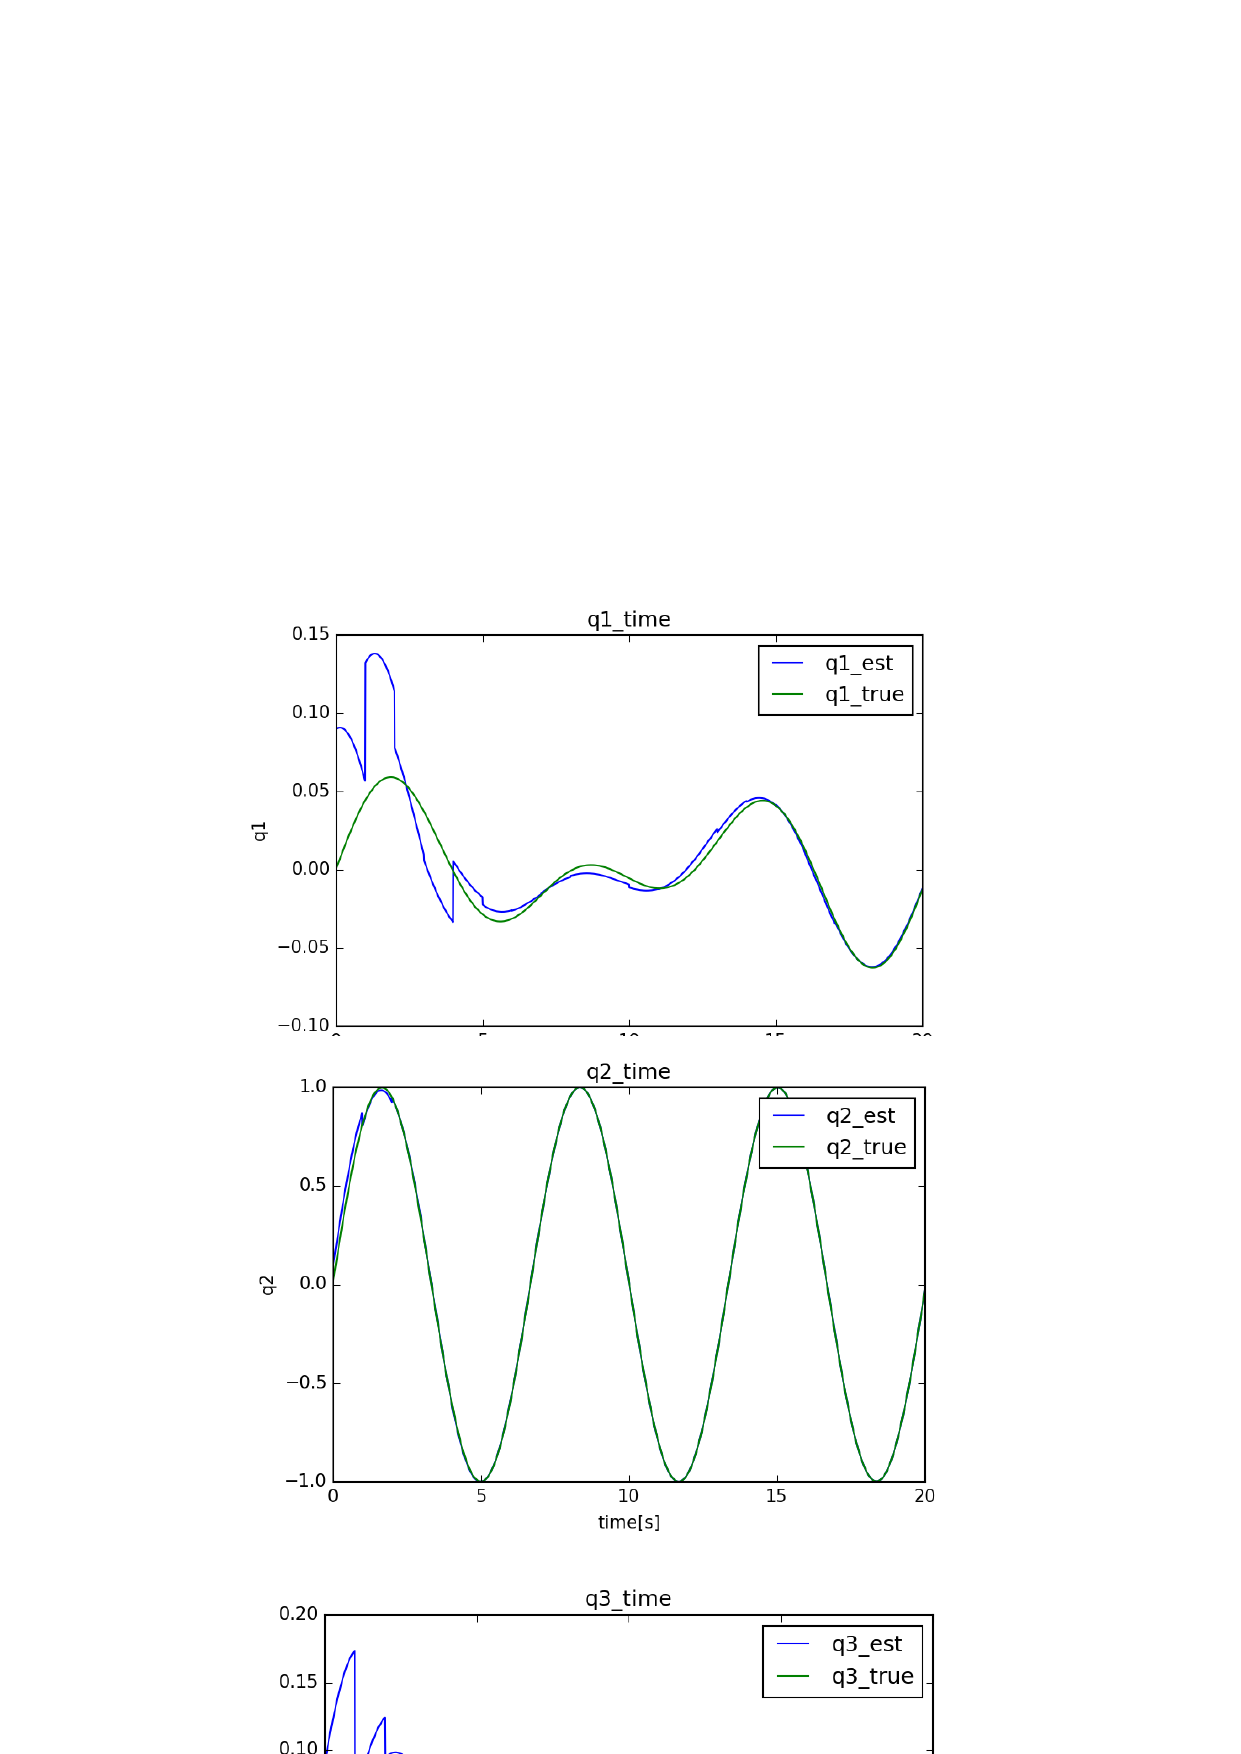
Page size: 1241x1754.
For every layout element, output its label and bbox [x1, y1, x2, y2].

picture [237, 584, 1001, 1545]
picture [226, 1562, 1011, 1754]
